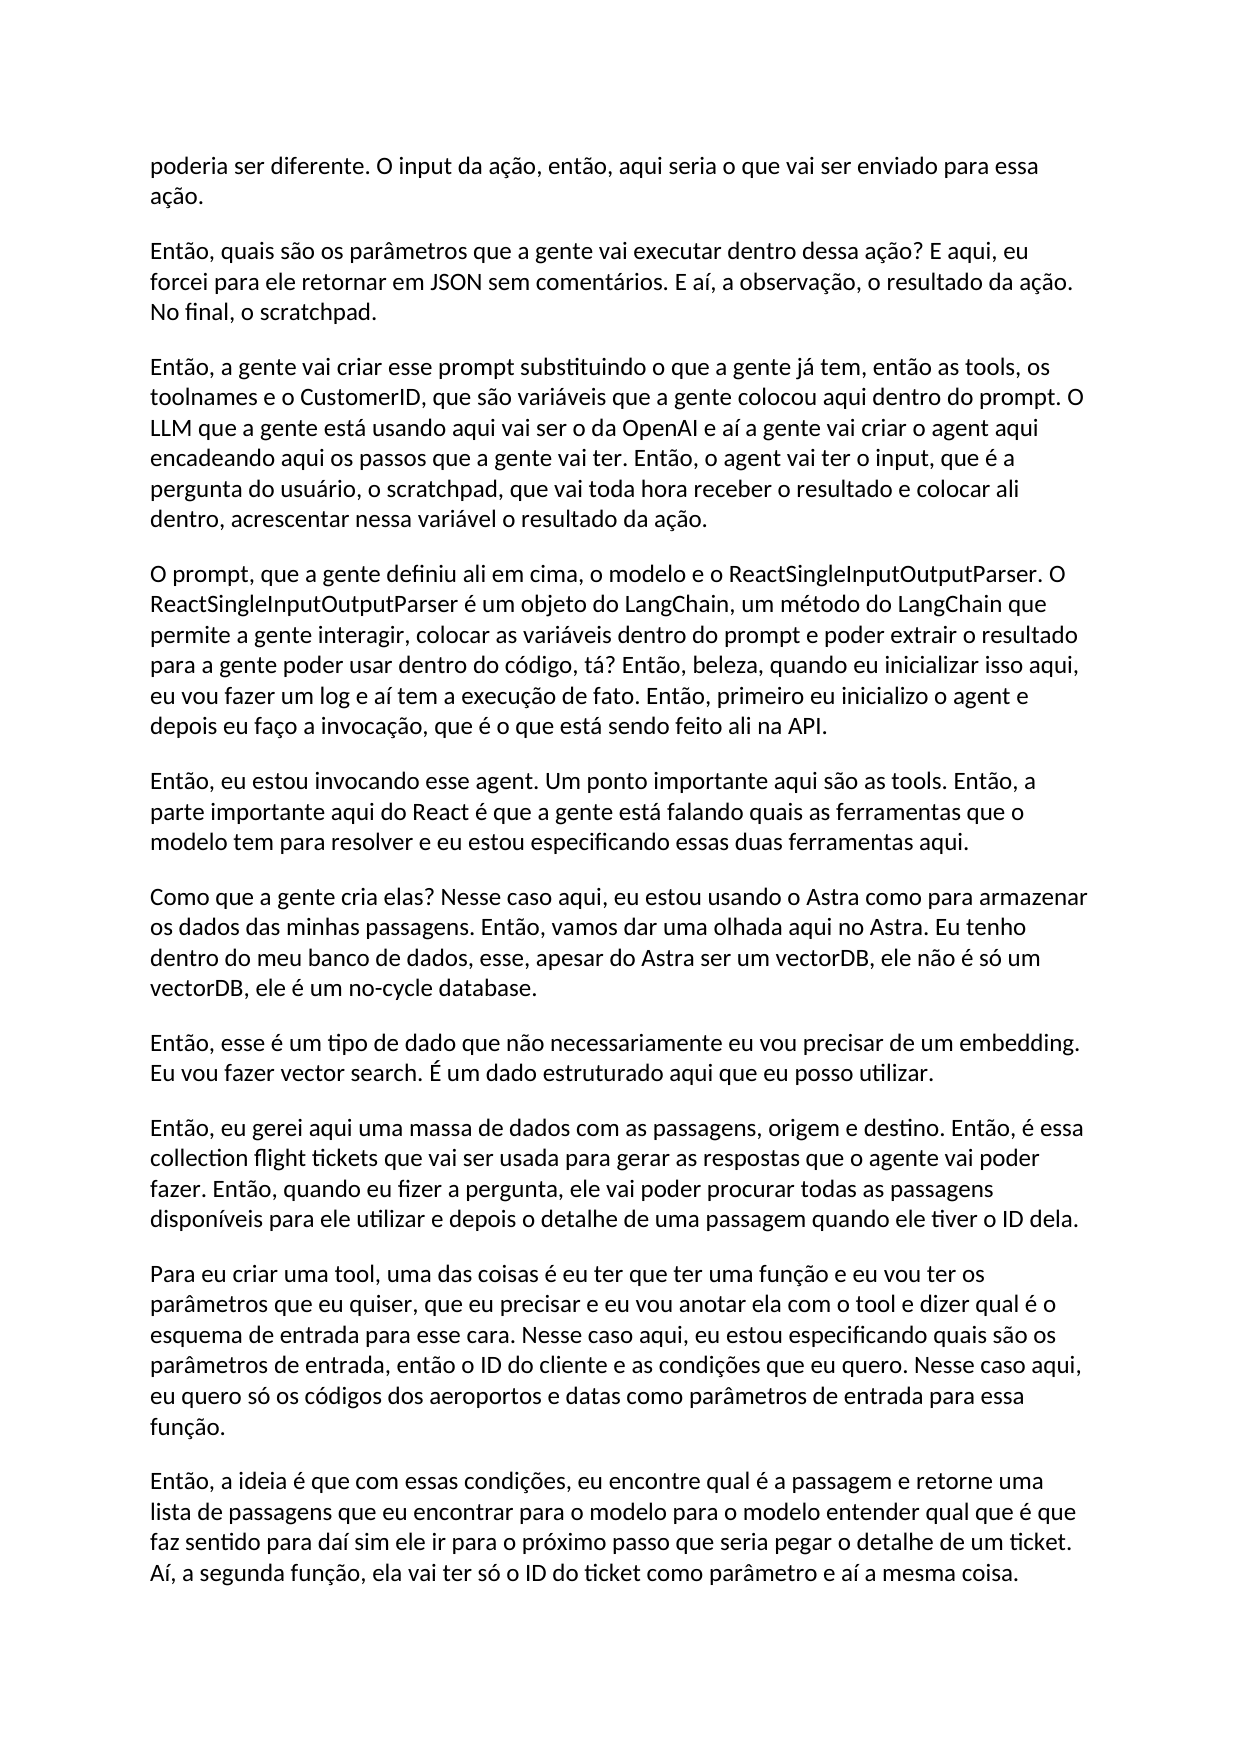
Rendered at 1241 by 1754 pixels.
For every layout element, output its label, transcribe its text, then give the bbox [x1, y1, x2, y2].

text Então, eu estou invocando esse agent. Um ponto importante aqui são as tools. Então, a parte importante aqui do React é que a gente está falando quais as ferramentas que o modelo tem para resolver e eu estou especificando essas duas ferramentas aqui. [150, 765, 1090, 857]
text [150, 1465, 1090, 1587]
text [150, 150, 1090, 211]
text Então, eu gerei aqui uma massa de dados com as passagens, origem e destino. Então, é essa collection flight tickets que vai ser usada para gerar as respostas que o agente vai poder fazer. Então, quando eu fizer a pergunta, ele vai poder procurar todas as passagens disponíveis para ele utilizar e depois o detalhe de uma passagem quando ele tiver o ID dela. [150, 1112, 1090, 1234]
text Então, a gente vai criar esse prompt substituindo o que a gente já tem, então as tools, os toolnames e o CustomerID, que são variáveis que a gente colocou aqui dentro do prompt. O LLM que a gente está usando aqui vai ser o da OpenAI e aí a gente vai criar o agent aqui encadeando aqui os passos que a gente vai ter. Então, o agent vai ter o input, que é a pergunta do usuário, o scratchpad, que vai toda hora receber o resultado e colocar ali dentro, acrescentar nessa variável o resultado da ação. [150, 351, 1090, 534]
text O prompt, que a gente definiu ali em cima, o modelo e o ReactSingleInputOutputParser. O ReactSingleInputOutputParser é um objeto do LangChain, um método do LangChain que permite a gente interagir, colocar as variáveis dentro do prompt e poder extrair o resultado para a gente poder usar dentro do código, tá? Então, beleza, quando eu inicializar isso aqui, eu vou fazer um log e aí tem a execução de fato. Então, primeiro eu inicializo o agent e depois eu faço a invocação, que é o que está sendo feito ali na API. [150, 558, 1090, 741]
text Então, esse é um tipo de dado que não necessariamente eu vou precisar de um embedding. Eu vou fazer vector search. É um dado estruturado aqui que eu posso utilizar. [150, 1027, 1090, 1088]
text Como que a gente cria elas? Nesse caso aqui, eu estou usando o Astra como para armazenar os dados das minhas passagens. Então, vamos dar uma olhada aqui no Astra. Eu tenho dentro do meu banco de dados, esse, apesar do Astra ser um vectorDB, ele não é só um vectorDB, ele é um no-cycle database. [150, 881, 1090, 1003]
text Então, quais são os parâmetros que a gente vai executar dentro dessa ação? E aqui, eu forcei para ele retornar em JSON sem comentários. E aí, a observação, o resultado da ação. No final, o scratchpad. [150, 235, 1090, 327]
text Para eu criar uma tool, uma das coisas é eu ter que ter uma função e eu vou ter os parâmetros que eu quiser, que eu precisar e eu vou anotar ela com o tool e dizer qual é o esquema de entrada para esse cara. Nesse caso aqui, eu estou especificando quais são os parâmetros de entrada, então o ID do cliente e as condições que eu quero. Nesse caso aqui, eu quero só os códigos dos aeroportos e datas como parâmetros de entrada para essa função. [150, 1258, 1090, 1441]
